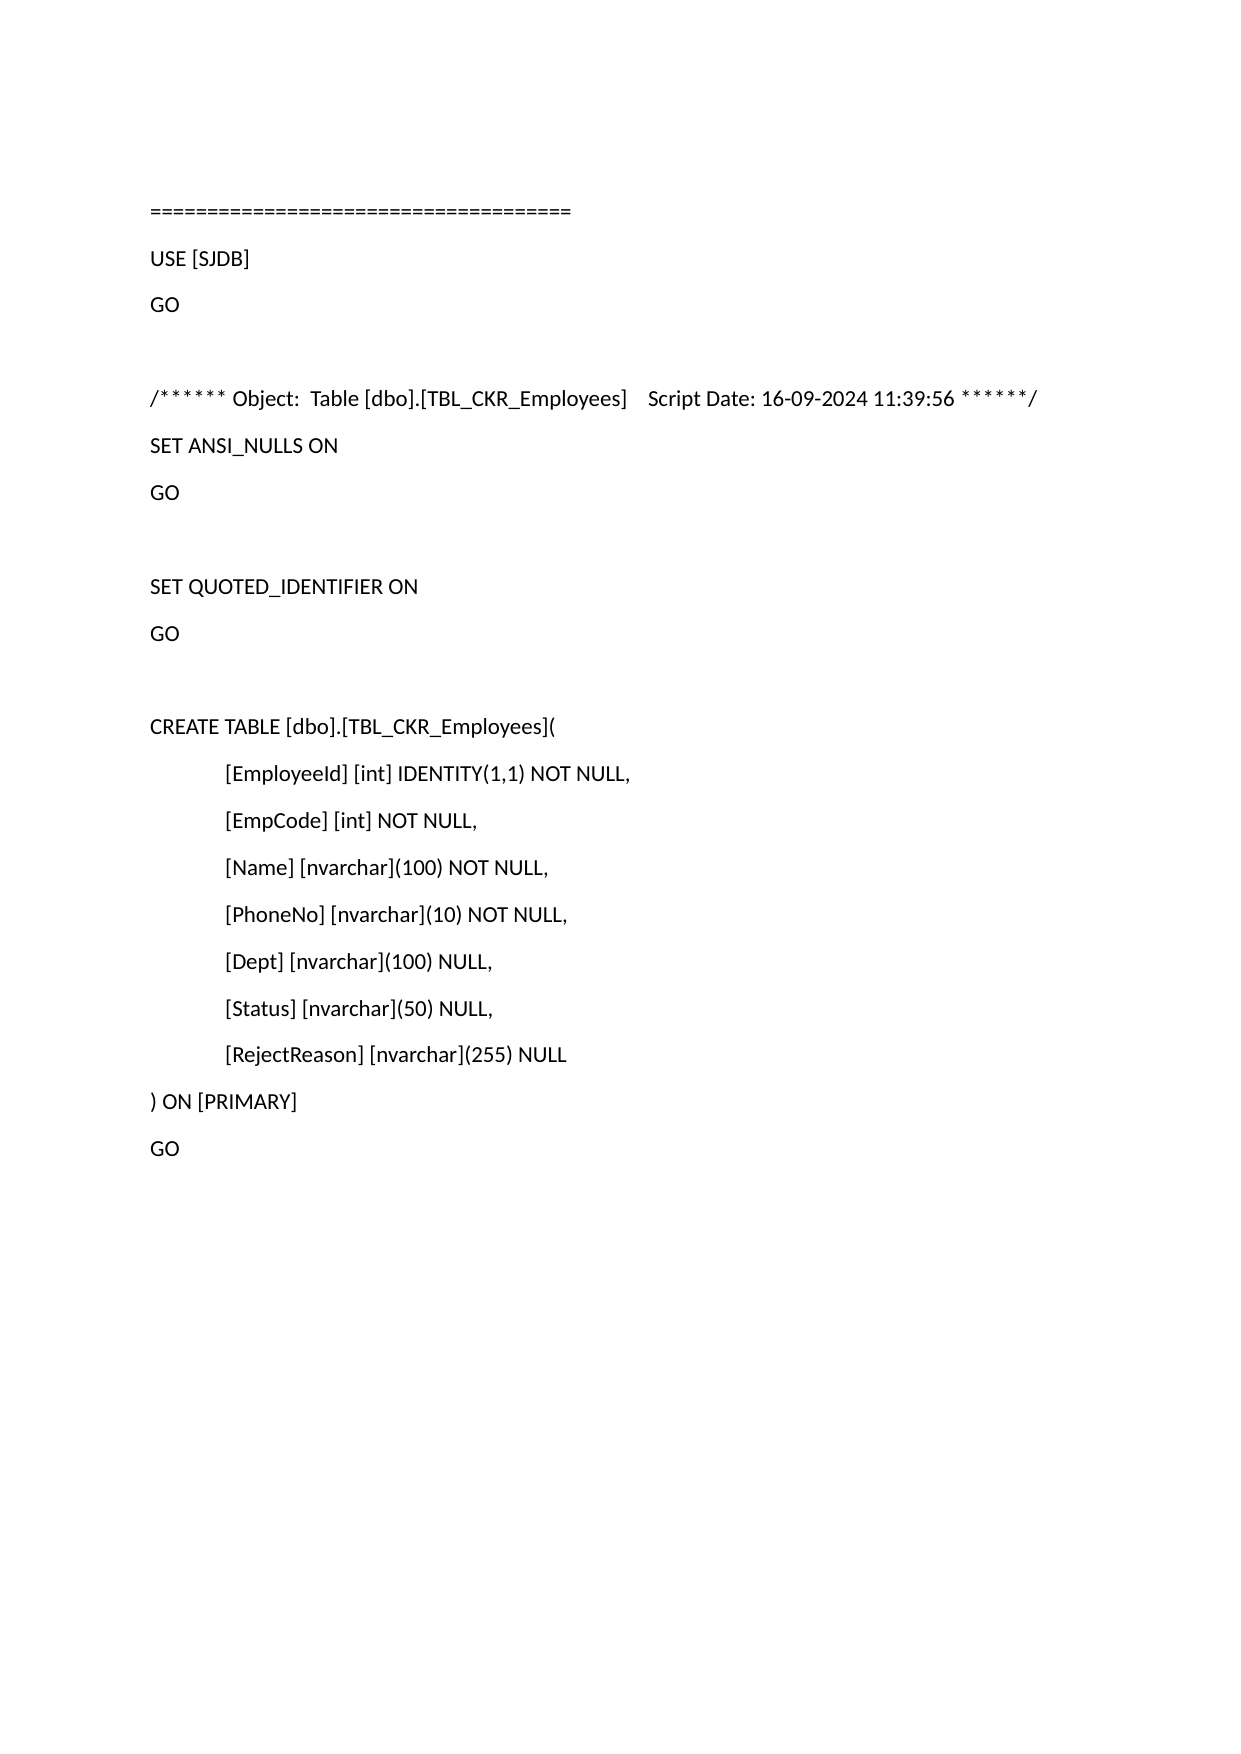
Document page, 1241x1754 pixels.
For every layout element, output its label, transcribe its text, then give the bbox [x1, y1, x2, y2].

text CREATE TABLE [dbo].[TBL_CKR_Employees]( [150, 712, 1090, 741]
text GO [150, 478, 1090, 506]
text SET ANSI_NULLS ON [150, 431, 1090, 459]
text GO [150, 1134, 1090, 1162]
text [Status] [nvarchar](50) NULL, [150, 994, 1090, 1022]
text ) ON [PRIMARY] [150, 1087, 1090, 1116]
text [PhoneNo] [nvarchar](10) NOT NULL, [150, 900, 1090, 928]
text [Name] [nvarchar](100) NOT NULL, [150, 853, 1090, 881]
text [Dept] [nvarchar](100) NULL, [150, 947, 1090, 975]
text GO [150, 291, 1090, 319]
text /****** Object: Table [dbo].[TBL_CKR_Employees] Script Date: 16-09-2024 11:39:56 ******/ [150, 384, 1090, 412]
text ===================================== [150, 197, 1090, 225]
text SET QUOTED_IDENTIFIER ON [150, 572, 1090, 600]
text [EmployeeId] [int] IDENTITY(1,1) NOT NULL, [150, 759, 1090, 787]
text USE [SJDB] [150, 244, 1090, 272]
text [RejectReason] [nvarchar](255) NULL [150, 1041, 1090, 1069]
text GO [150, 619, 1090, 647]
text [EmpCode] [int] NOT NULL, [150, 806, 1090, 834]
